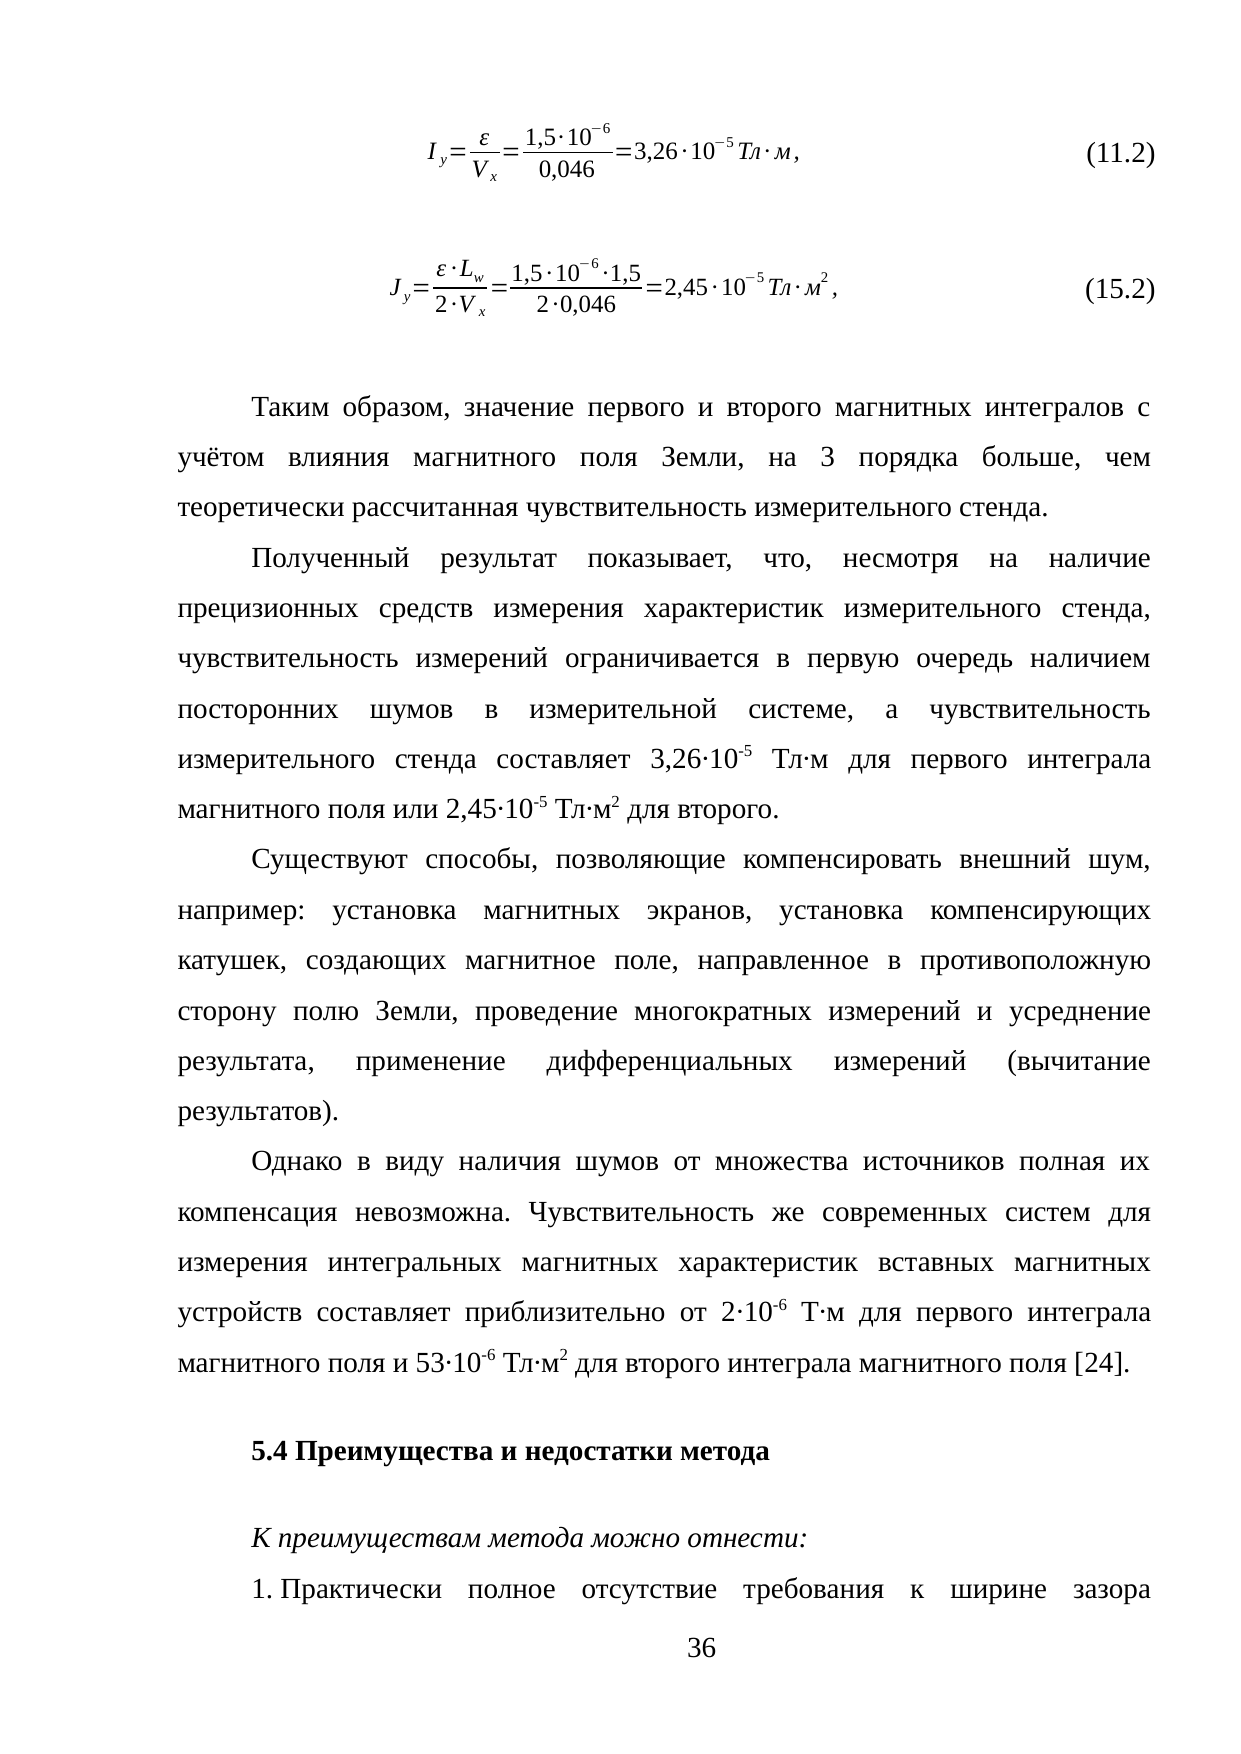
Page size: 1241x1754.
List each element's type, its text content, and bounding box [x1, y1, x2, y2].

table_header (11.2) [1049, 119, 1166, 202]
text Таким образом, значение первого и второго магнитных интегралов с учётом влияния магнитного поля Земли, на 3 порядка больше, чем теоретически рассчитанная чувствительность измерительного стенда. [177, 389, 1152, 523]
table_header (15.2) [1049, 255, 1166, 337]
table_header [178, 119, 1048, 202]
table_header [178, 255, 1048, 337]
text Однако в виду наличия шумов от множества источников полная их компенсация невозможна. Чувствительность же современных систем для измерения интегральных магнитных характеристик вставных магнитных устройств составляет приблизительно от 2∙10-6 Т∙м для первого интеграла магнитного поля и 53∙10-6 Тл∙м2 для второго интеграла магнитного поля [24]. [177, 1143, 1152, 1378]
text Существуют способы, позволяющие компенсировать внешний шум, например: установка магнитных экранов, установка компенсирующих катушек, создающих магнитное поле, направленное в противоположную сторону полю Земли, проведение многократных измерений и усреднение результата, применение дифференциальных измерений (вычитание результатов). [177, 842, 1152, 1127]
subtitle 5.4 Преимущества и недостатки метода [177, 1433, 1152, 1466]
text Полученный результат показывает, что, несмотря на наличие прецизионных средств измерения характеристик измерительного стенда, чувствительность измерений ограничивается в первую очередь наличием посторонних шумов в измерительной системе, а чувствительность измерительного стенда составляет 3,26∙10-5 Тл∙м для первого интеграла магнитного поля или 2,45∙10-5 Тл∙м2 для второго. [177, 540, 1152, 825]
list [177, 1571, 1152, 1604]
text К преимуществам метода можно отнести: [177, 1520, 1152, 1554]
